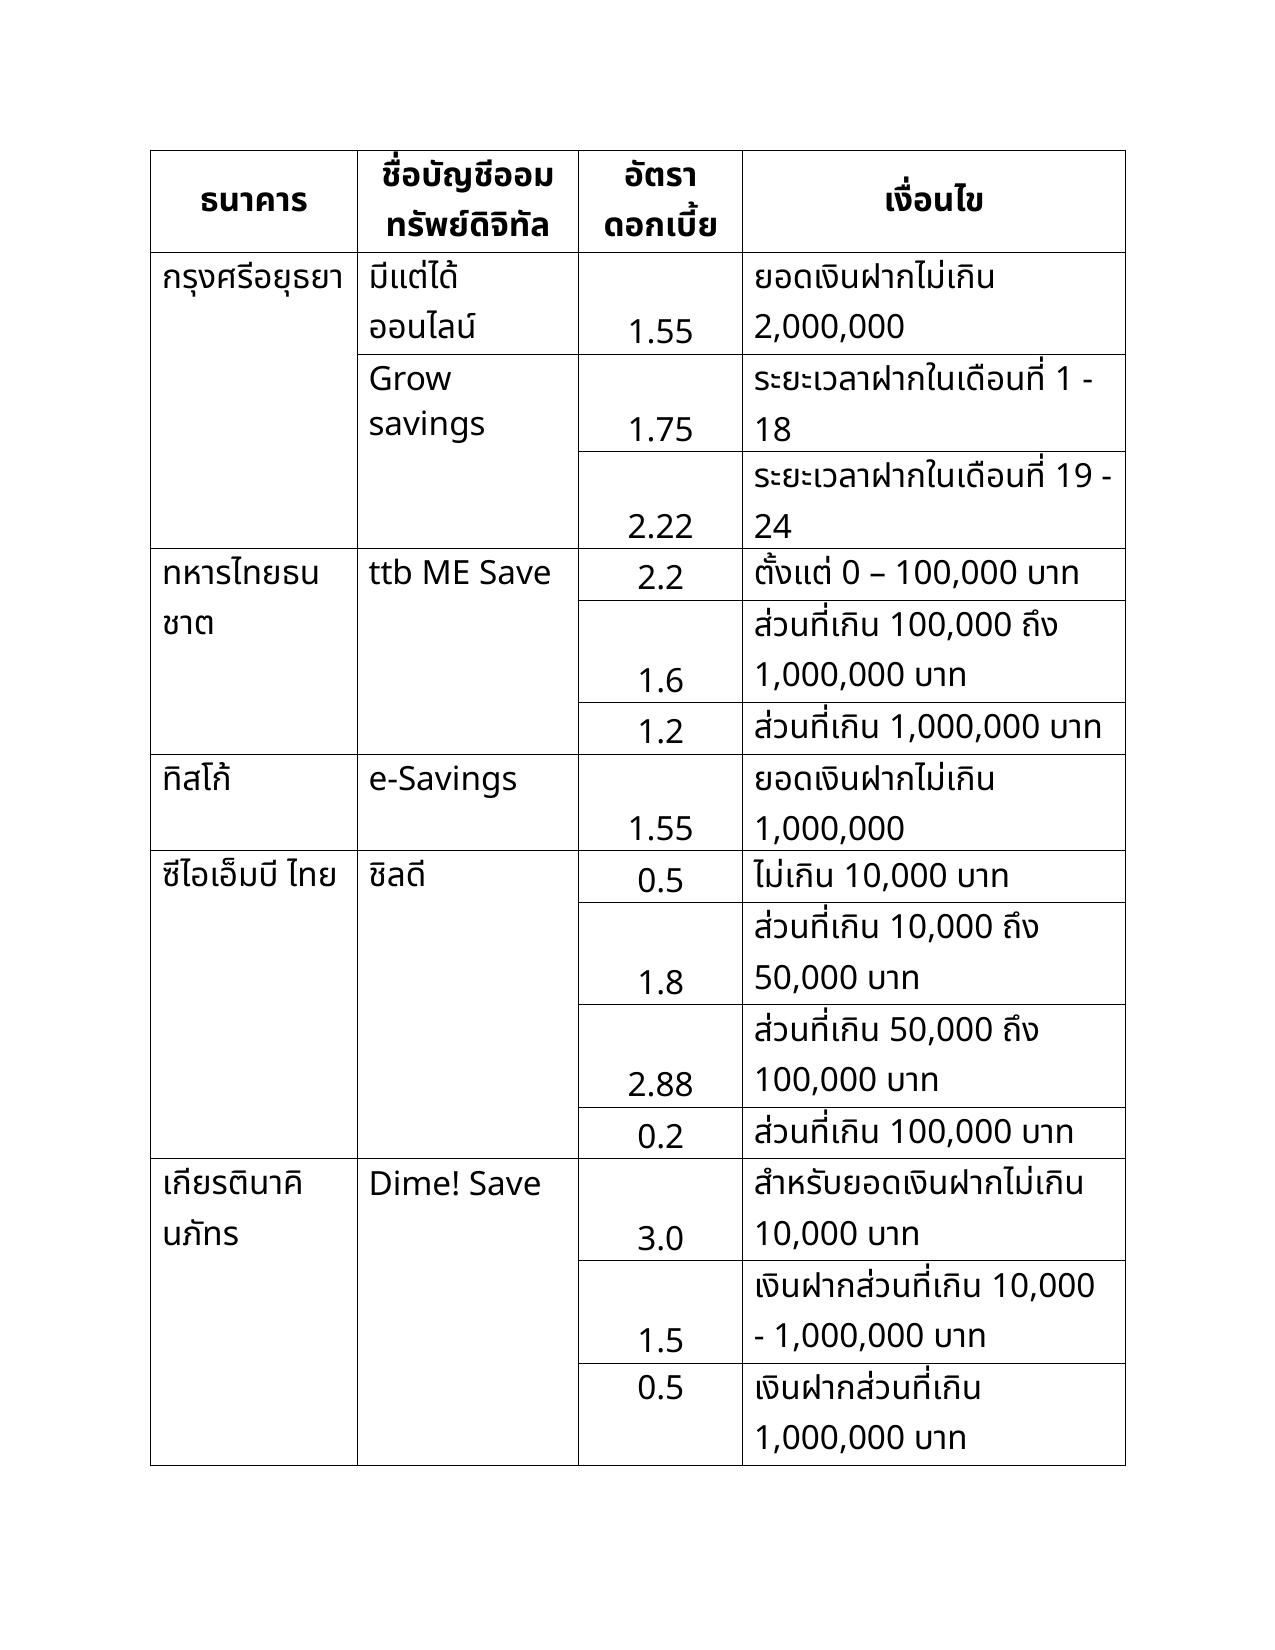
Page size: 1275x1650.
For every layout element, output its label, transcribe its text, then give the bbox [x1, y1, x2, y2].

table_cell 0.5 [579, 1364, 742, 1465]
table_cell e-Savings [358, 755, 578, 850]
table_cell Grow savings [358, 355, 578, 548]
table_cell ยอดเงินฝากไม่เกิน 1,000,000 [743, 755, 1125, 850]
table_header อัตราดอกเบี้ย [579, 151, 742, 252]
table_header ชื่อบัญชีออมทรัพย์ดิจิทัล [358, 151, 578, 252]
table_cell 2.88 [579, 1005, 742, 1107]
table_header เงื่อนไข [743, 151, 1125, 252]
table_cell 1.6 [579, 601, 742, 702]
table_cell มีแต่ได้ ออนไลน์ [358, 253, 578, 354]
table_cell ส่วนที่เกิน 100,000 ถึง 1,000,000 บาท [743, 601, 1125, 702]
table_cell 2.2 [579, 549, 742, 599]
table_cell ทิสโก้ [151, 755, 357, 850]
table_cell 2.22 [579, 452, 742, 548]
table_cell Dime! Save [358, 1159, 578, 1465]
table_cell 1.55 [579, 755, 742, 850]
table_cell 1.75 [579, 355, 742, 451]
table_cell เงินฝากส่วนที่เกิน 1,000,000 บาท [743, 1364, 1125, 1465]
table_cell ส่วนที่เกิน 100,000 บาท [743, 1108, 1125, 1158]
table_cell สำหรับยอดเงินฝากไม่เกิน 10,000 บาท [743, 1159, 1125, 1260]
table_cell ซีไอเอ็มบี ไทย [151, 851, 357, 1158]
table_cell 1.8 [579, 903, 742, 1004]
table_cell 1.55 [579, 253, 742, 354]
table_cell เงินฝากส่วนที่เกิน 10,000 - 1,000,000 บาท [743, 1261, 1125, 1363]
table_cell เกียรตินาคินภัทร [151, 1159, 357, 1465]
table_cell ส่วนที่เกิน 50,000 ถึง 100,000 บาท [743, 1005, 1125, 1107]
table_cell ชิลดี [358, 851, 578, 1158]
table_cell 1.2 [579, 703, 742, 753]
table_cell ส่วนที่เกิน 1,000,000 บาท [743, 703, 1125, 753]
table_cell 1.5 [579, 1261, 742, 1363]
table_cell ส่วนที่เกิน 10,000 ถึง 50,000 บาท [743, 903, 1125, 1004]
table_cell ไม่เกิน 10,000 บาท [743, 851, 1125, 902]
table_cell ระยะเวลาฝากในเดือนที่ 1 - 18 [743, 355, 1125, 451]
table_cell ttb ME Save [358, 549, 578, 753]
table_cell 0.5 [579, 851, 742, 902]
table_cell ทหารไทยธนชาต [151, 549, 357, 753]
table_cell 0.2 [579, 1108, 742, 1158]
table_cell ตั้งแต่ 0 – 100,000 บาท [743, 549, 1125, 599]
table_header ธนาคาร [151, 151, 357, 252]
table_cell กรุงศรีอยุธยา [151, 253, 357, 548]
table_cell ยอดเงินฝากไม่เกิน 2,000,000 [743, 253, 1125, 354]
table_cell 3.0 [579, 1159, 742, 1260]
table_cell ระยะเวลาฝากในเดือนที่ 19 - 24 [743, 452, 1125, 548]
